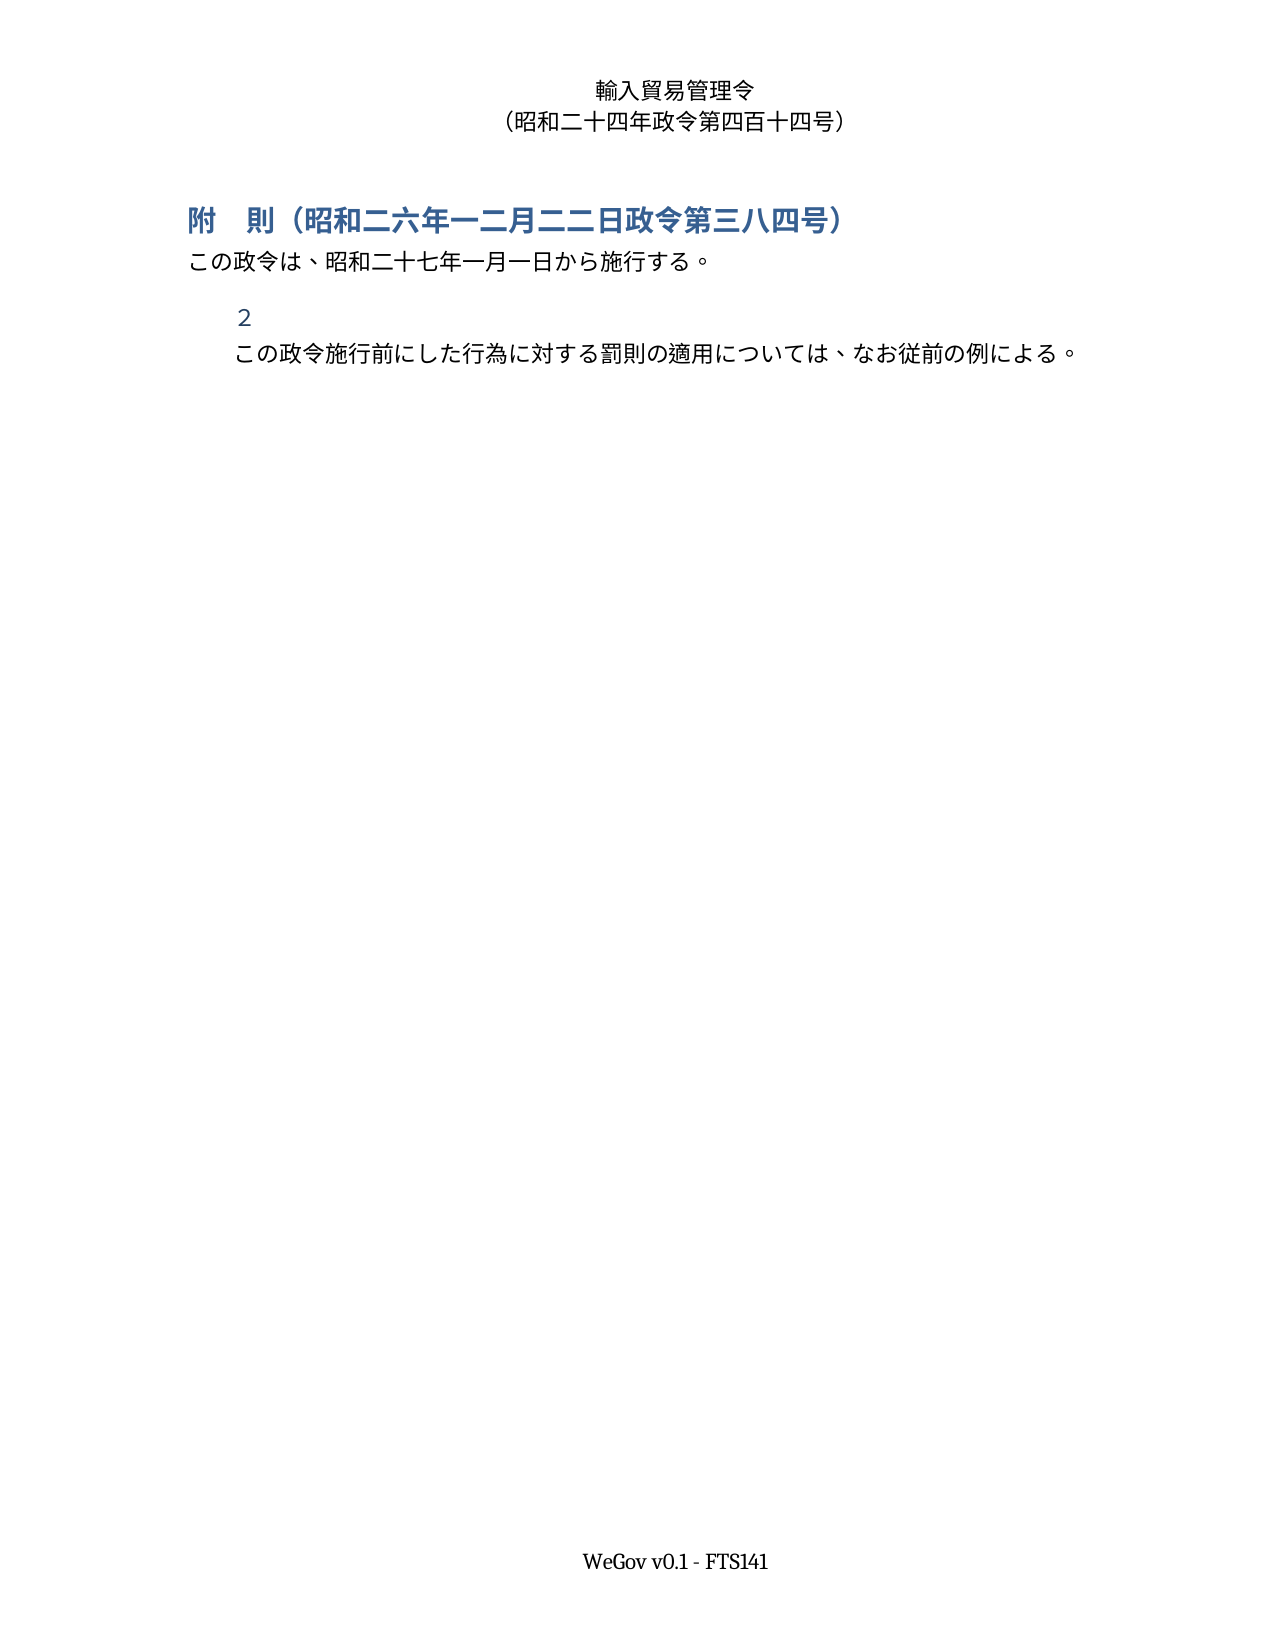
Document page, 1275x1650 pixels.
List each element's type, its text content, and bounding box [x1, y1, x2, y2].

text この政令施行前にした行為に対する罰則の適用については、なお従前の例による。 [233, 338, 1087, 369]
subtitle 附 則（昭和二六年一二月二二日政令第三八四号） [187, 200, 1087, 240]
subtitle ２ [233, 302, 1087, 334]
text この政令は、昭和二十七年一月一日から施行する。 [187, 246, 1087, 277]
